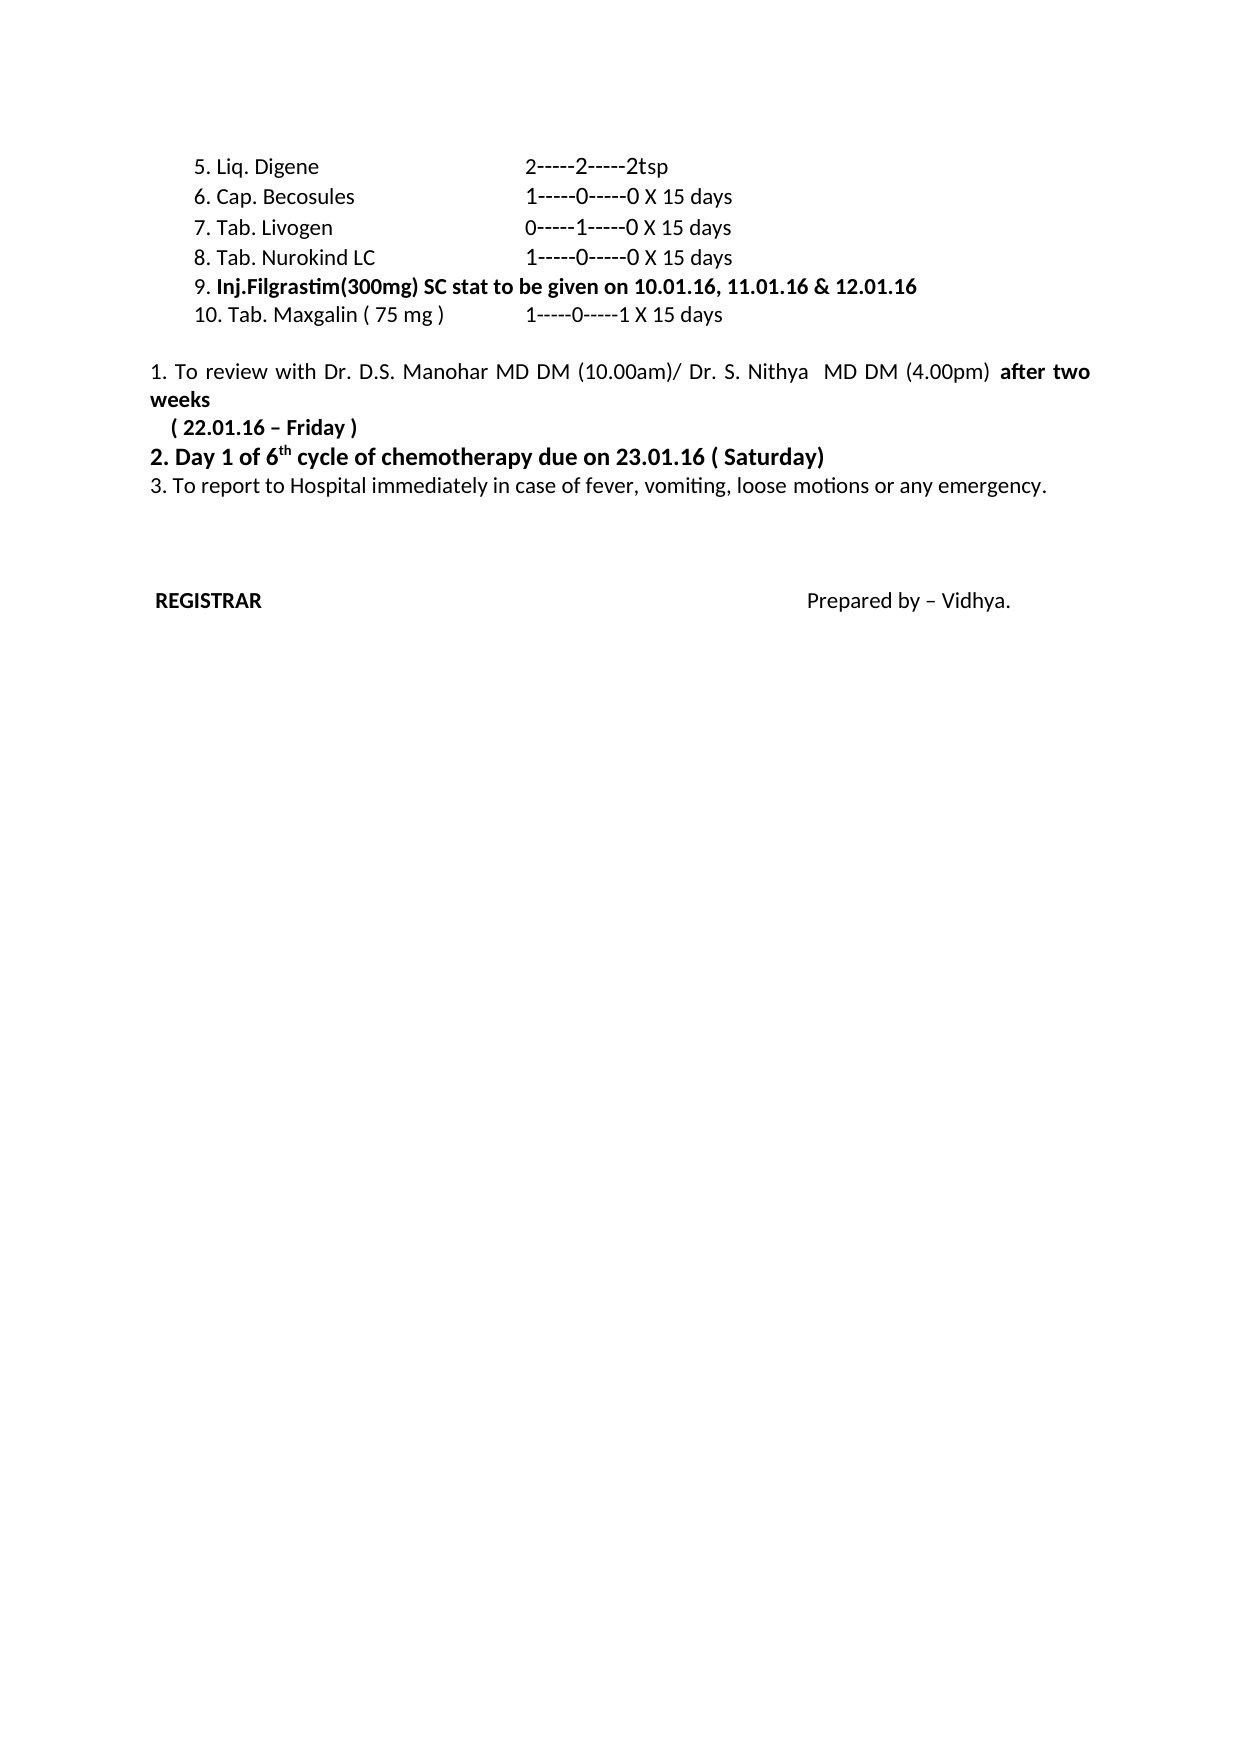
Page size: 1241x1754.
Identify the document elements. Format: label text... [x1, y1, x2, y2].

text ( 22.01.16 – Friday ) [150, 413, 1090, 441]
text 3. To report to Hospital immediately in case of fever, vomiting, loose motions or any emergency. [150, 471, 1090, 499]
text 2. Day 1 of 6th cycle of chemotherapy due on 23.01.16 ( Saturday) [150, 441, 1090, 471]
list Tab. Livogen 0-----1-----0 X 15 days [194, 211, 1090, 242]
text REGISTRAR Prepared by – Vidhya. [150, 586, 1090, 614]
list Cap. Becosules 1-----0-----0 X 15 days [194, 181, 1090, 211]
list Inj.Filgrastim(300mg) SC stat to be given on 10.01.16, 11.01.16 & 12.01.16 [194, 272, 1090, 300]
list Liq. Digene 2-----2-----2tsp [194, 150, 1090, 181]
text 1. To review with Dr. D.S. Manohar MD DM (10.00am)/ Dr. S. Nithya MD DM (4.00pm) after two weeks [150, 357, 1090, 413]
list Tab. Nurokind LC 1-----0-----0 X 15 days [194, 242, 1090, 272]
list Tab. Maxgalin ( 75 mg ) 1-----0-----1 X 15 days [194, 300, 1090, 328]
